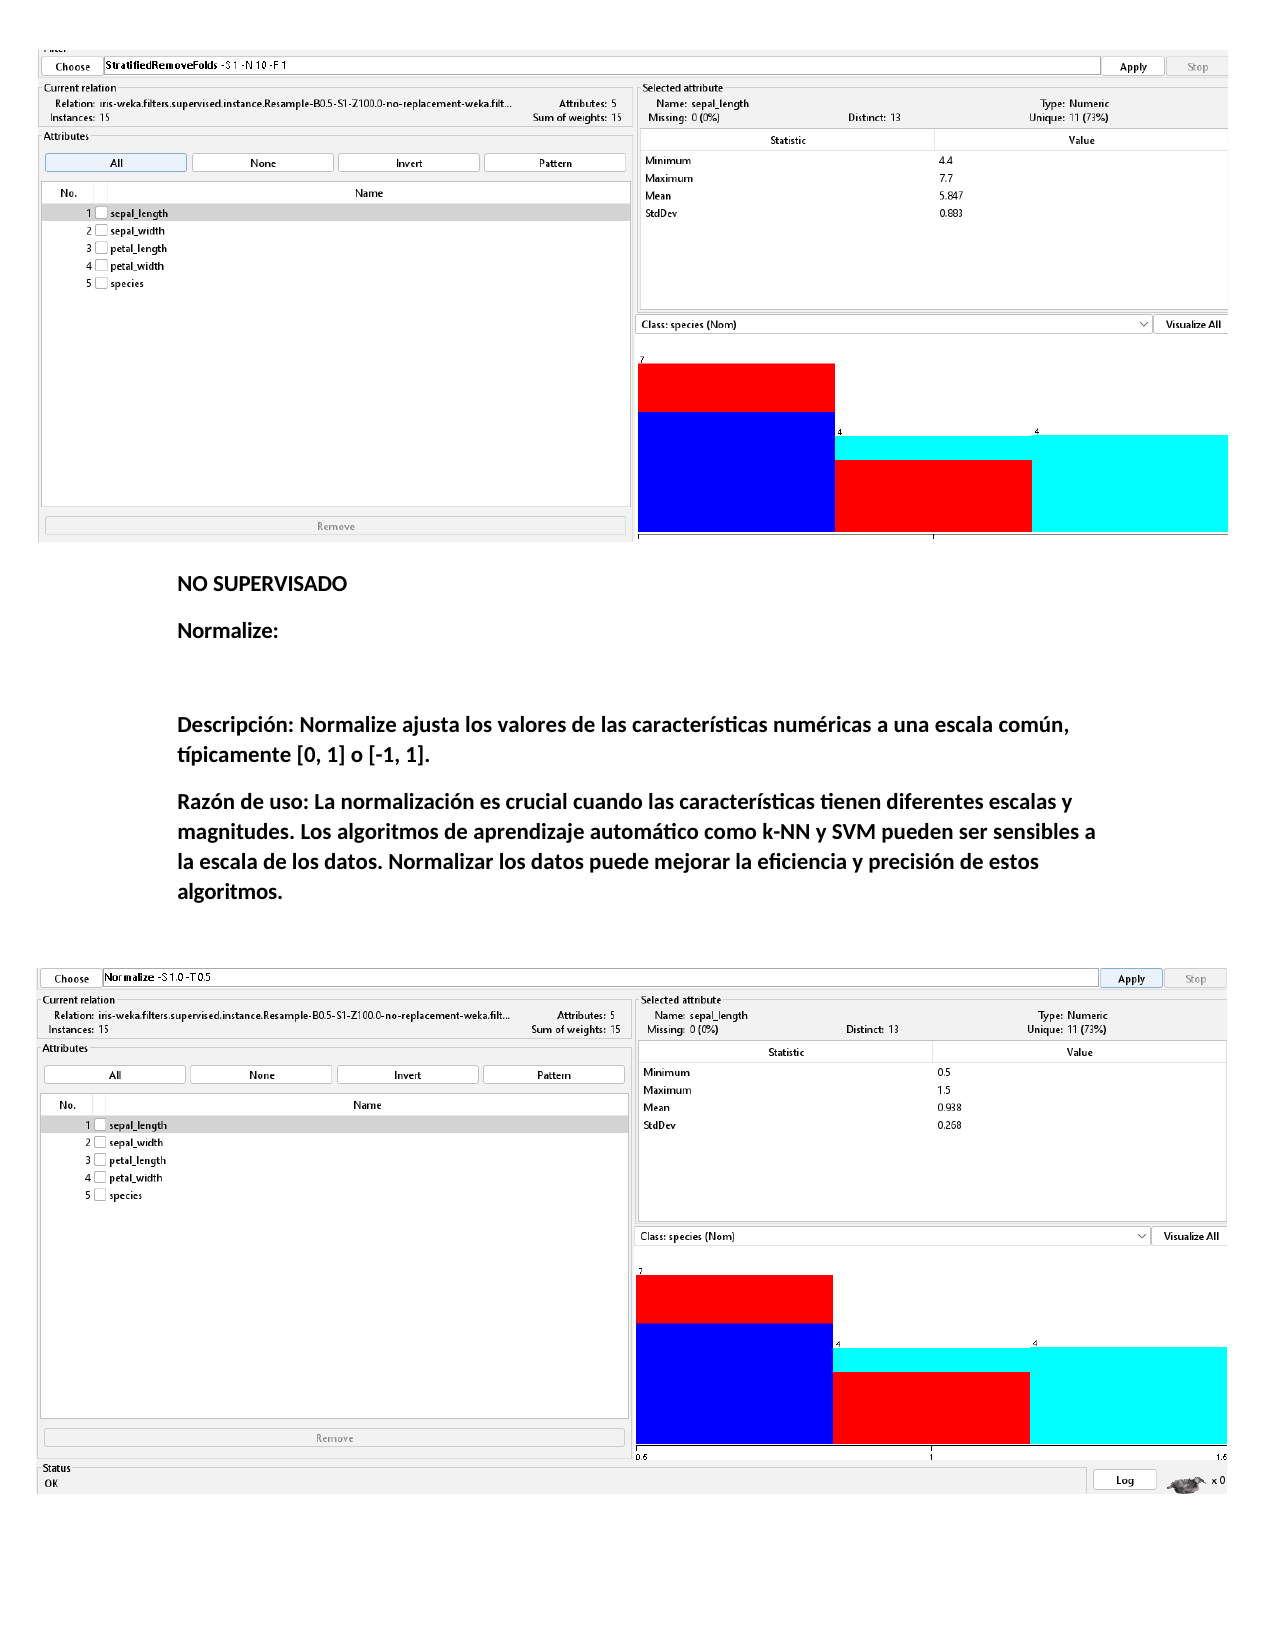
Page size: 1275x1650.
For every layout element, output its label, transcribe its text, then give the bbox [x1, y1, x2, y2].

text Razón de uso: La normalización es crucial cuando las características tienen diferentes escalas y magnitudes. Los algoritmos de aprendizaje automático como k-NN y SVM pueden ser sensibles a la escala de los datos. Normalizar los datos puede mejorar la eficiencia y precisión de estos [177, 787, 1101, 875]
text NO SUPERVISADO [177, 569, 1250, 597]
picture [36, 968, 1227, 1494]
text Normalize: [177, 616, 1250, 644]
text Descripción: Normalize ajusta los valores de las características numéricas a una escala común, típicamente [0, 1] o [-1, 1]. [177, 710, 1101, 768]
picture [37, 50, 1229, 542]
text algoritmos. [177, 877, 1250, 905]
